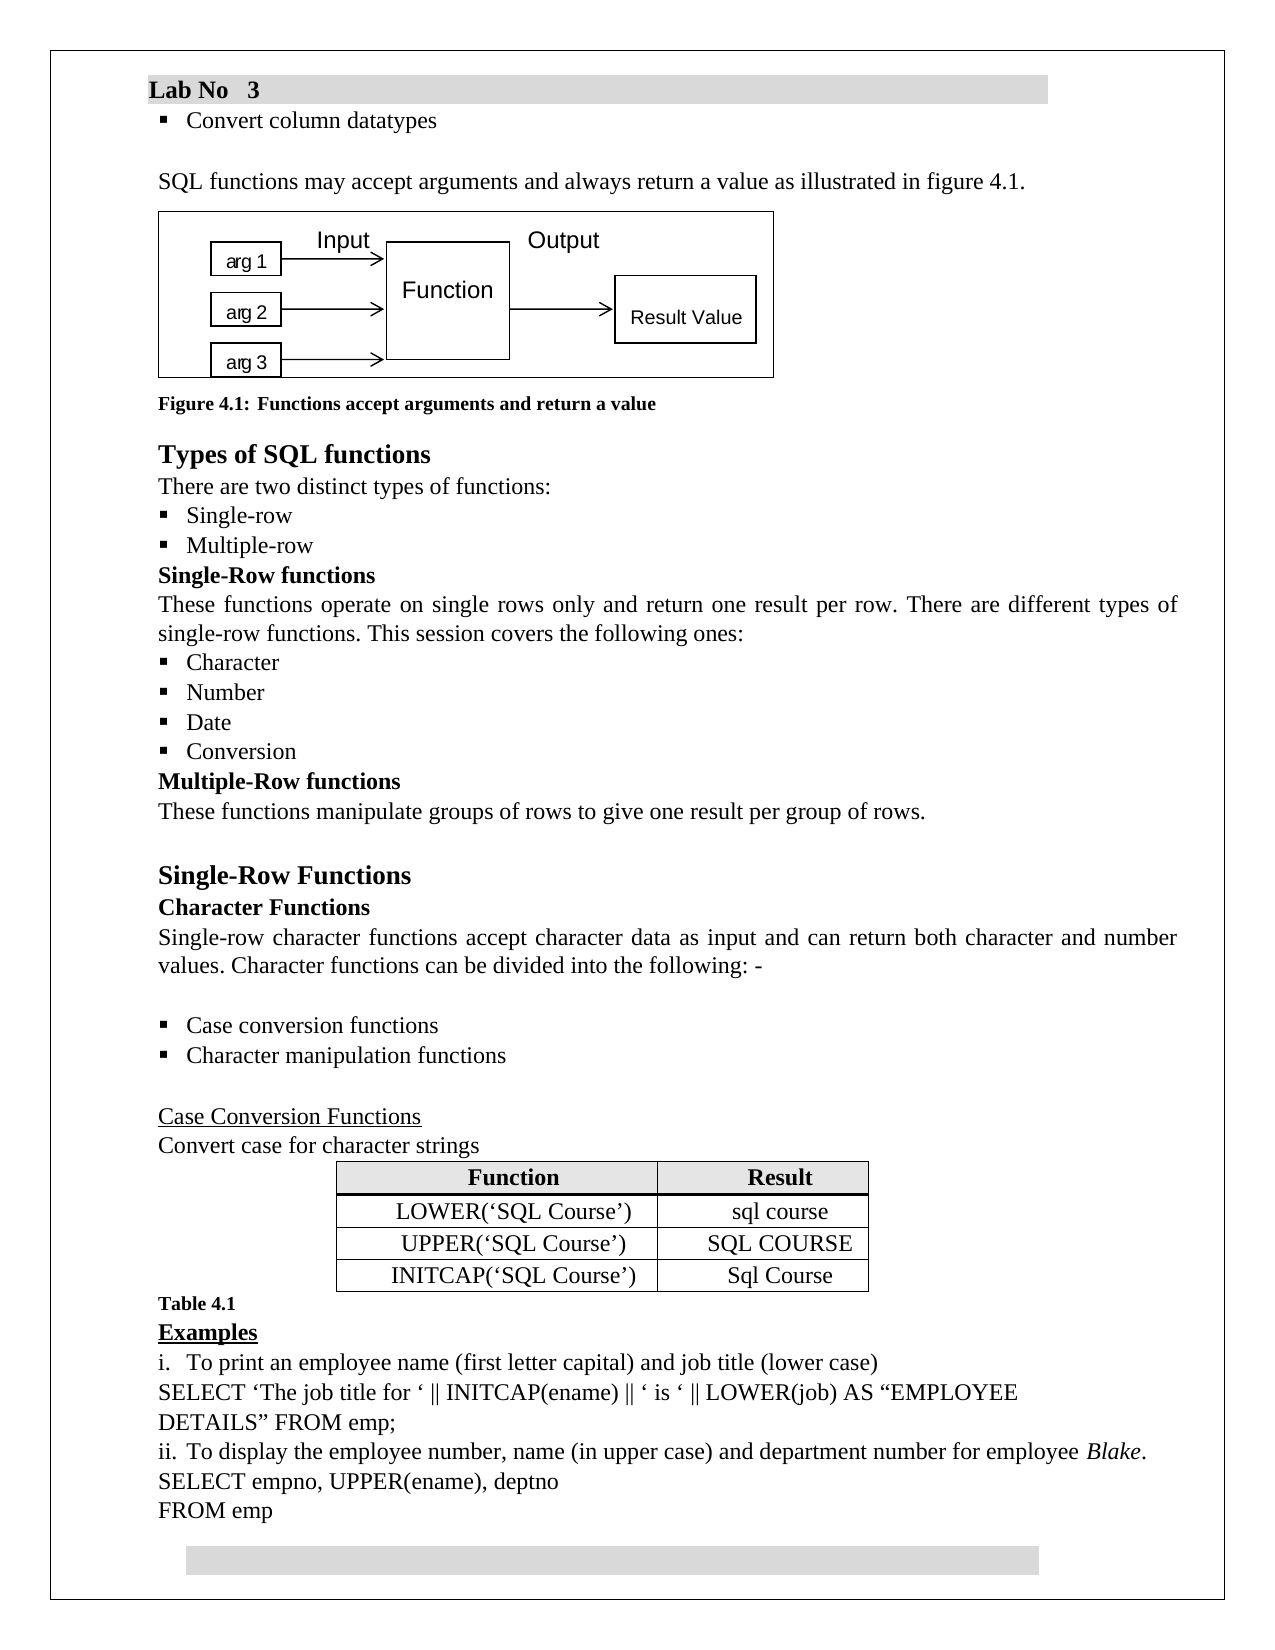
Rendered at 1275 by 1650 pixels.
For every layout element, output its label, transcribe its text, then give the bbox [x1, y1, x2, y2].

table_cell Sql Course [658, 1260, 868, 1291]
text FROM emp [158, 1496, 1180, 1524]
text Single-Row Functions [158, 859, 1180, 890]
text Convert case for character strings [158, 1131, 1180, 1159]
text Single-row character functions accept character data as input and can return both character and number values. Character functions can be divided into the following: - [158, 922, 1180, 978]
text SQL functions may accept arguments and always return a value as illustrated in figure 4.1. [158, 167, 1180, 194]
text These functions operate on single rows only and return one result per row. There are different types of single-row functions. This session covers the following ones: [158, 591, 1180, 646]
list Conversion [158, 737, 1180, 765]
table_header Result [658, 1162, 868, 1193]
text SELECT empno, UPPER(ename), deptno [158, 1467, 1180, 1494]
text SELECT ‘The job title for ‘ || INITCAP(ename) || ‘ is ‘ || LOWER(job) AS “EMPLOYEE [158, 1378, 1180, 1405]
text DETAILS” FROM emp; [158, 1408, 1180, 1435]
table_cell UPPER(‘SQL Course’) [337, 1228, 657, 1259]
text These functions manipulate groups of rows to give one result per group of rows. [158, 797, 1180, 824]
text Examples [158, 1318, 1180, 1346]
list To print an employee name (first letter capital) and job title (lower case) [158, 1348, 1180, 1376]
text Character Functions [158, 893, 1180, 920]
list Date [158, 708, 1180, 735]
table_cell sql course [658, 1196, 868, 1227]
list Character manipulation functions [158, 1041, 1180, 1069]
list Case conversion functions [158, 1011, 1180, 1039]
list Convert column datatypes [158, 106, 1180, 134]
list To display the employee number, name (in upper case) and department number for employee Blake. [158, 1437, 1180, 1465]
list Character [158, 648, 1180, 676]
table_cell INITCAP(‘SQL Course’) [337, 1260, 657, 1291]
text Case Conversion Functions [158, 1102, 1180, 1129]
text Types of SQL functions [158, 438, 1180, 469]
list Number [158, 678, 1180, 706]
text Single-Row functions [158, 561, 1180, 588]
table_header Function [337, 1162, 657, 1193]
text Multiple-Row functions [158, 767, 1180, 794]
table_cell LOWER(‘SQL Course’) [337, 1196, 657, 1227]
table_cell SQL COURSE [658, 1228, 868, 1259]
text Table 4.1 [158, 1292, 1180, 1315]
list Multiple-row [158, 531, 1180, 559]
text There are two distinct types of functions: [158, 472, 1180, 499]
text Figure 4.1: Functions accept arguments and return a value [158, 392, 1180, 415]
list Single-row [158, 501, 1180, 529]
